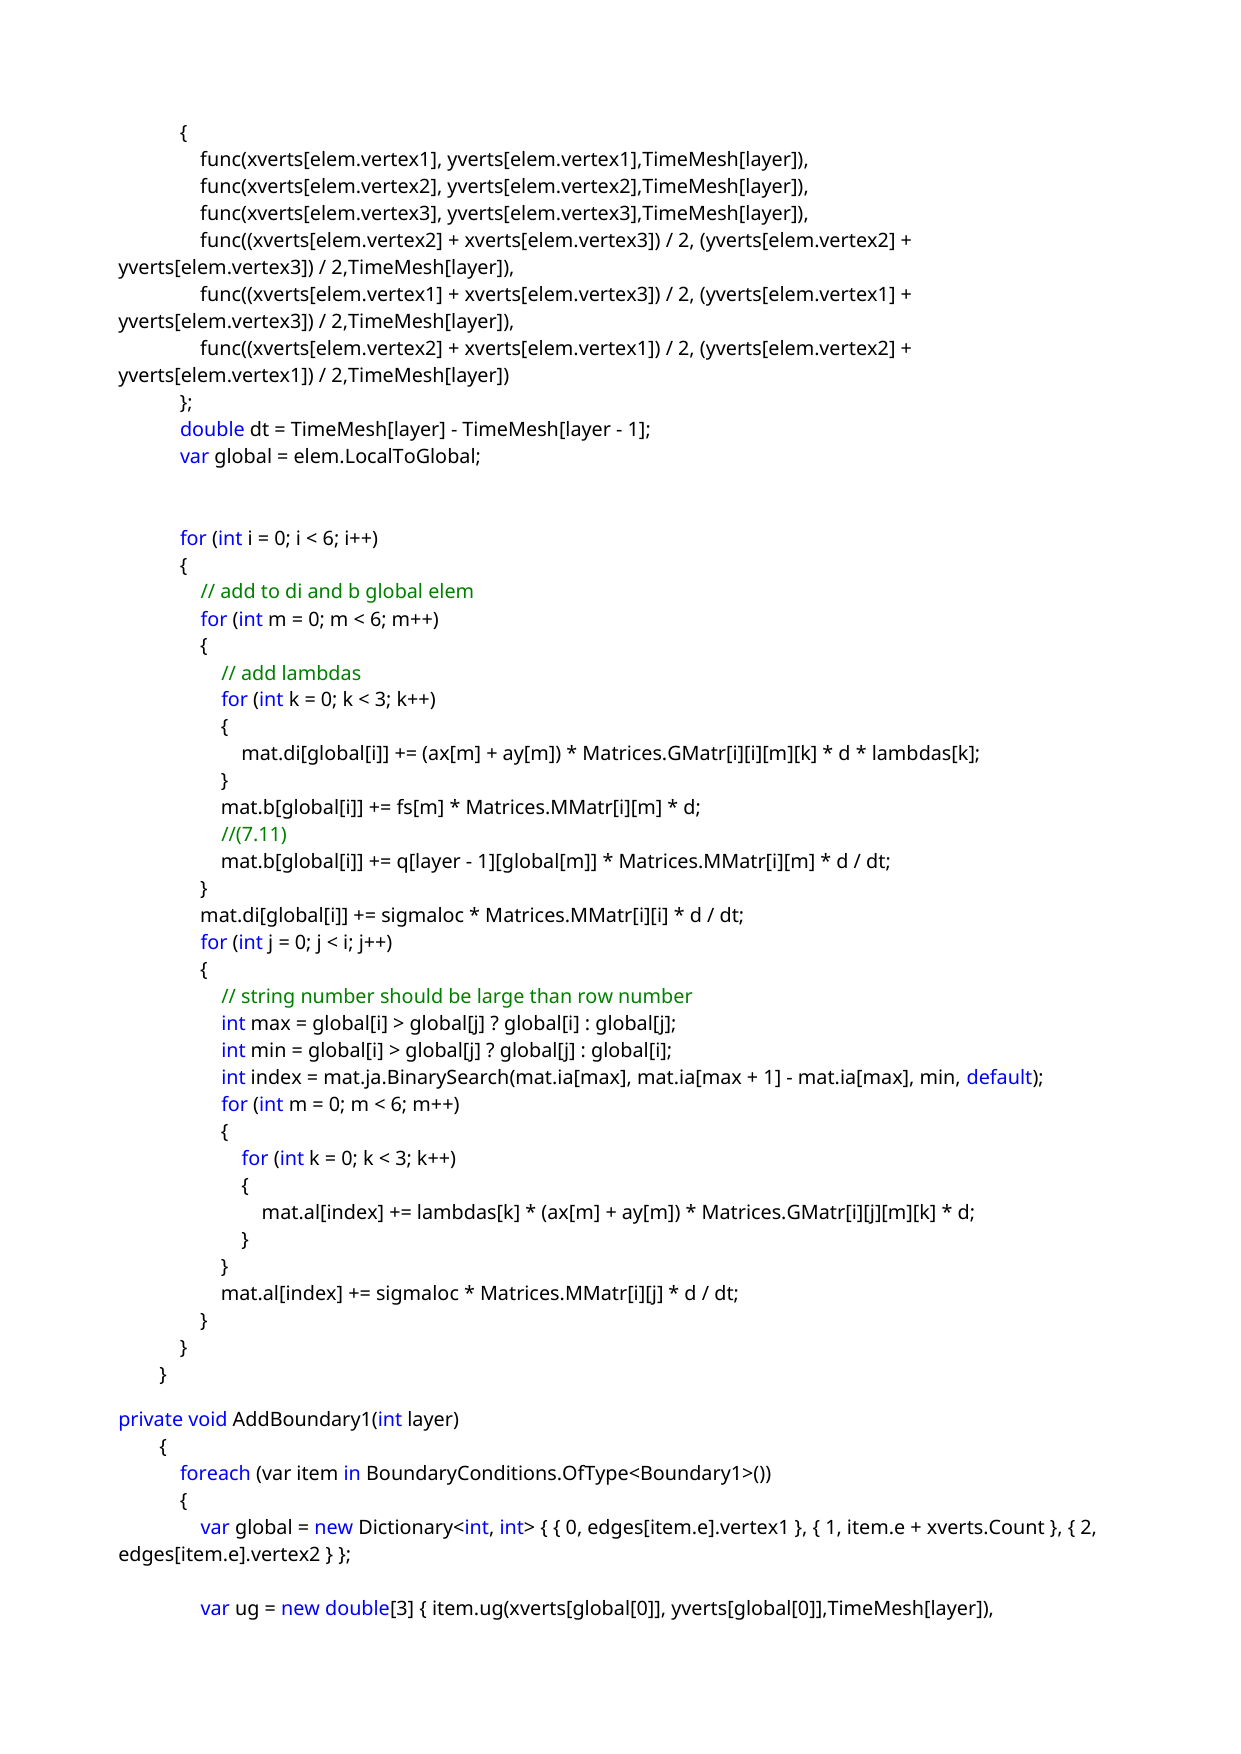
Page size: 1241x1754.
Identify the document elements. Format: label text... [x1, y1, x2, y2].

text func(xverts[elem.vertex1], yverts[elem.vertex1],TimeMesh[layer]), [118, 145, 1122, 172]
text for (int k = 0; k < 3; k++) [118, 1144, 1122, 1171]
text func(xverts[elem.vertex2], yverts[elem.vertex2],TimeMesh[layer]), [118, 172, 1122, 199]
text { [118, 632, 1122, 659]
text var global = new Dictionary<int, int> { { 0, edges[item.e].vertex1 }, { 1, item.e + xverts.Count }, { 2, edges[item.e].vertex2 } }; [118, 1513, 1122, 1567]
text double dt = TimeMesh[layer] - TimeMesh[layer - 1]; [118, 415, 1122, 442]
text } [118, 1333, 1122, 1360]
text // add to di and b global elem [118, 578, 1122, 605]
text // add lambdas [118, 659, 1122, 686]
text } [118, 1252, 1122, 1279]
text { [118, 1486, 1122, 1513]
text func((xverts[elem.vertex2] + xverts[elem.vertex3]) / 2, (yverts[elem.vertex2] + yverts[elem.vertex3]) / 2,TimeMesh[layer]), [118, 226, 1122, 280]
text int index = mat.ja.BinarySearch(mat.ia[max], mat.ia[max + 1] - mat.ia[max], min, default); [118, 1063, 1122, 1090]
text } [118, 1306, 1122, 1333]
text { [118, 1171, 1122, 1198]
text { [118, 118, 1122, 145]
text mat.b[global[i]] += fs[m] * Matrices.MMatr[i][m] * d; [118, 794, 1122, 821]
text var global = elem.LocalToGlobal; [118, 442, 1122, 469]
text mat.di[global[i]] += sigmaloc * Matrices.MMatr[i][i] * d / dt; [118, 902, 1122, 928]
text { [118, 956, 1122, 982]
text func((xverts[elem.vertex2] + xverts[elem.vertex1]) / 2, (yverts[elem.vertex2] + yverts[elem.vertex1]) / 2,TimeMesh[layer]) [118, 334, 1122, 388]
text { [118, 1432, 1122, 1459]
text foreach (var item in BoundaryConditions.OfType<Boundary1>()) [118, 1459, 1122, 1486]
text mat.di[global[i]] += (ax[m] + ay[m]) * Matrices.GMatr[i][i][m][k] * d * lambdas[k]; [118, 740, 1122, 767]
text } [118, 767, 1122, 794]
text { [118, 1117, 1122, 1144]
text func((xverts[elem.vertex1] + xverts[elem.vertex3]) / 2, (yverts[elem.vertex1] + yverts[elem.vertex3]) / 2,TimeMesh[layer]), [118, 280, 1122, 334]
text } [118, 1225, 1122, 1252]
text func(xverts[elem.vertex3], yverts[elem.vertex3],TimeMesh[layer]), [118, 199, 1122, 226]
text for (int m = 0; m < 6; m++) [118, 1090, 1122, 1117]
text // string number should be large than row number [118, 982, 1122, 1009]
text for (int i = 0; i < 6; i++) [118, 524, 1122, 551]
text var ug = new double[3] { item.ug(xverts[global[0]], yverts[global[0]],TimeMesh[layer]), [118, 1594, 1122, 1621]
text mat.al[index] += lambdas[k] * (ax[m] + ay[m]) * Matrices.GMatr[i][j][m][k] * d; [118, 1198, 1122, 1225]
text { [118, 713, 1122, 740]
text int min = global[i] > global[j] ? global[j] : global[i]; [118, 1036, 1122, 1063]
text int max = global[i] > global[j] ? global[i] : global[j]; [118, 1009, 1122, 1036]
text for (int k = 0; k < 3; k++) [118, 686, 1122, 713]
text } [118, 874, 1122, 902]
text for (int m = 0; m < 6; m++) [118, 605, 1122, 632]
text //(7.11) [118, 821, 1122, 848]
text private void AddBoundary1(int layer) [118, 1405, 1122, 1432]
text }; [118, 388, 1122, 415]
text mat.al[index] += sigmaloc * Matrices.MMatr[i][j] * d / dt; [118, 1279, 1122, 1306]
text for (int j = 0; j < i; j++) [118, 928, 1122, 956]
text { [118, 551, 1122, 578]
text mat.b[global[i]] += q[layer - 1][global[m]] * Matrices.MMatr[i][m] * d / dt; [118, 848, 1122, 874]
text } [118, 1360, 1122, 1387]
